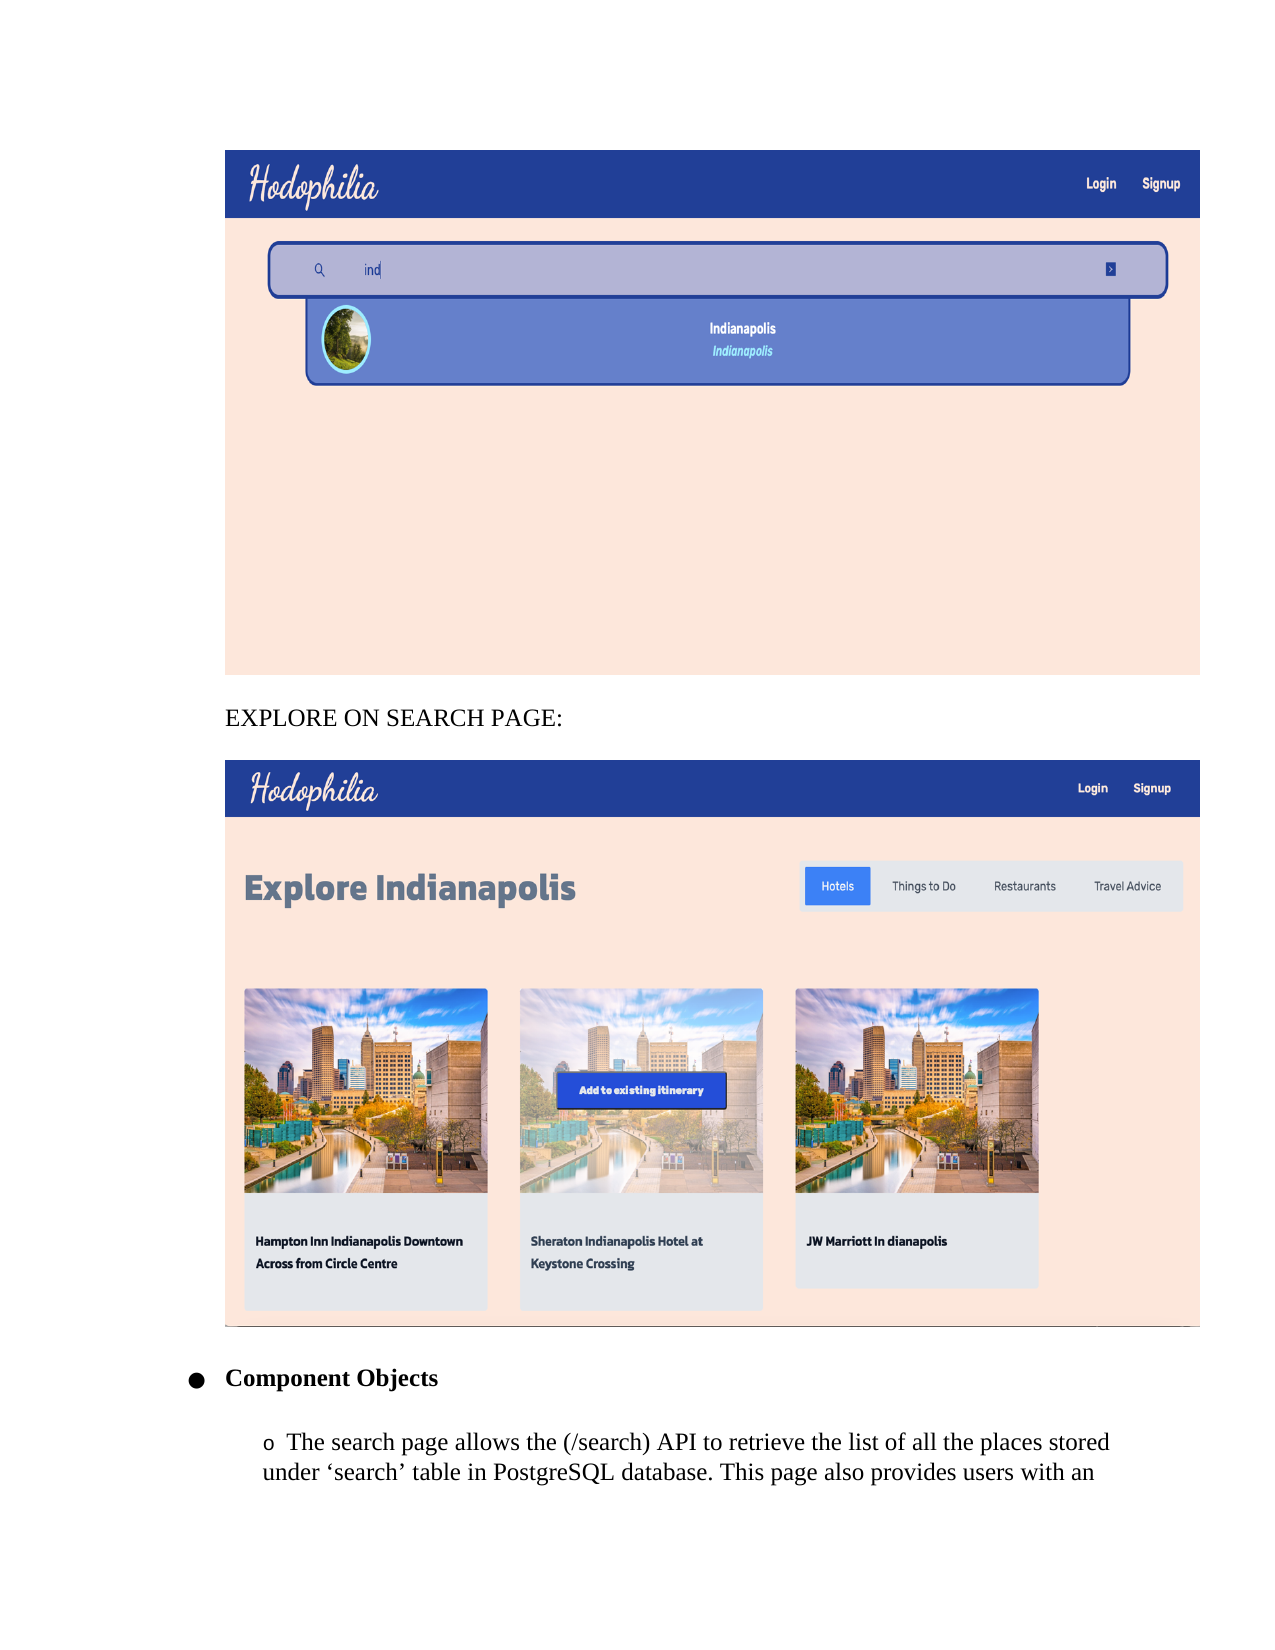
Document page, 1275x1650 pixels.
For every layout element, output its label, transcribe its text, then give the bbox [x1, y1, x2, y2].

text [262, 1398, 1125, 1485]
picture [225, 150, 1200, 675]
picture [225, 760, 1200, 1327]
list Component Objects [187, 1356, 1125, 1398]
text EXPLORE ON SEARCH PAGE: [225, 703, 1125, 732]
